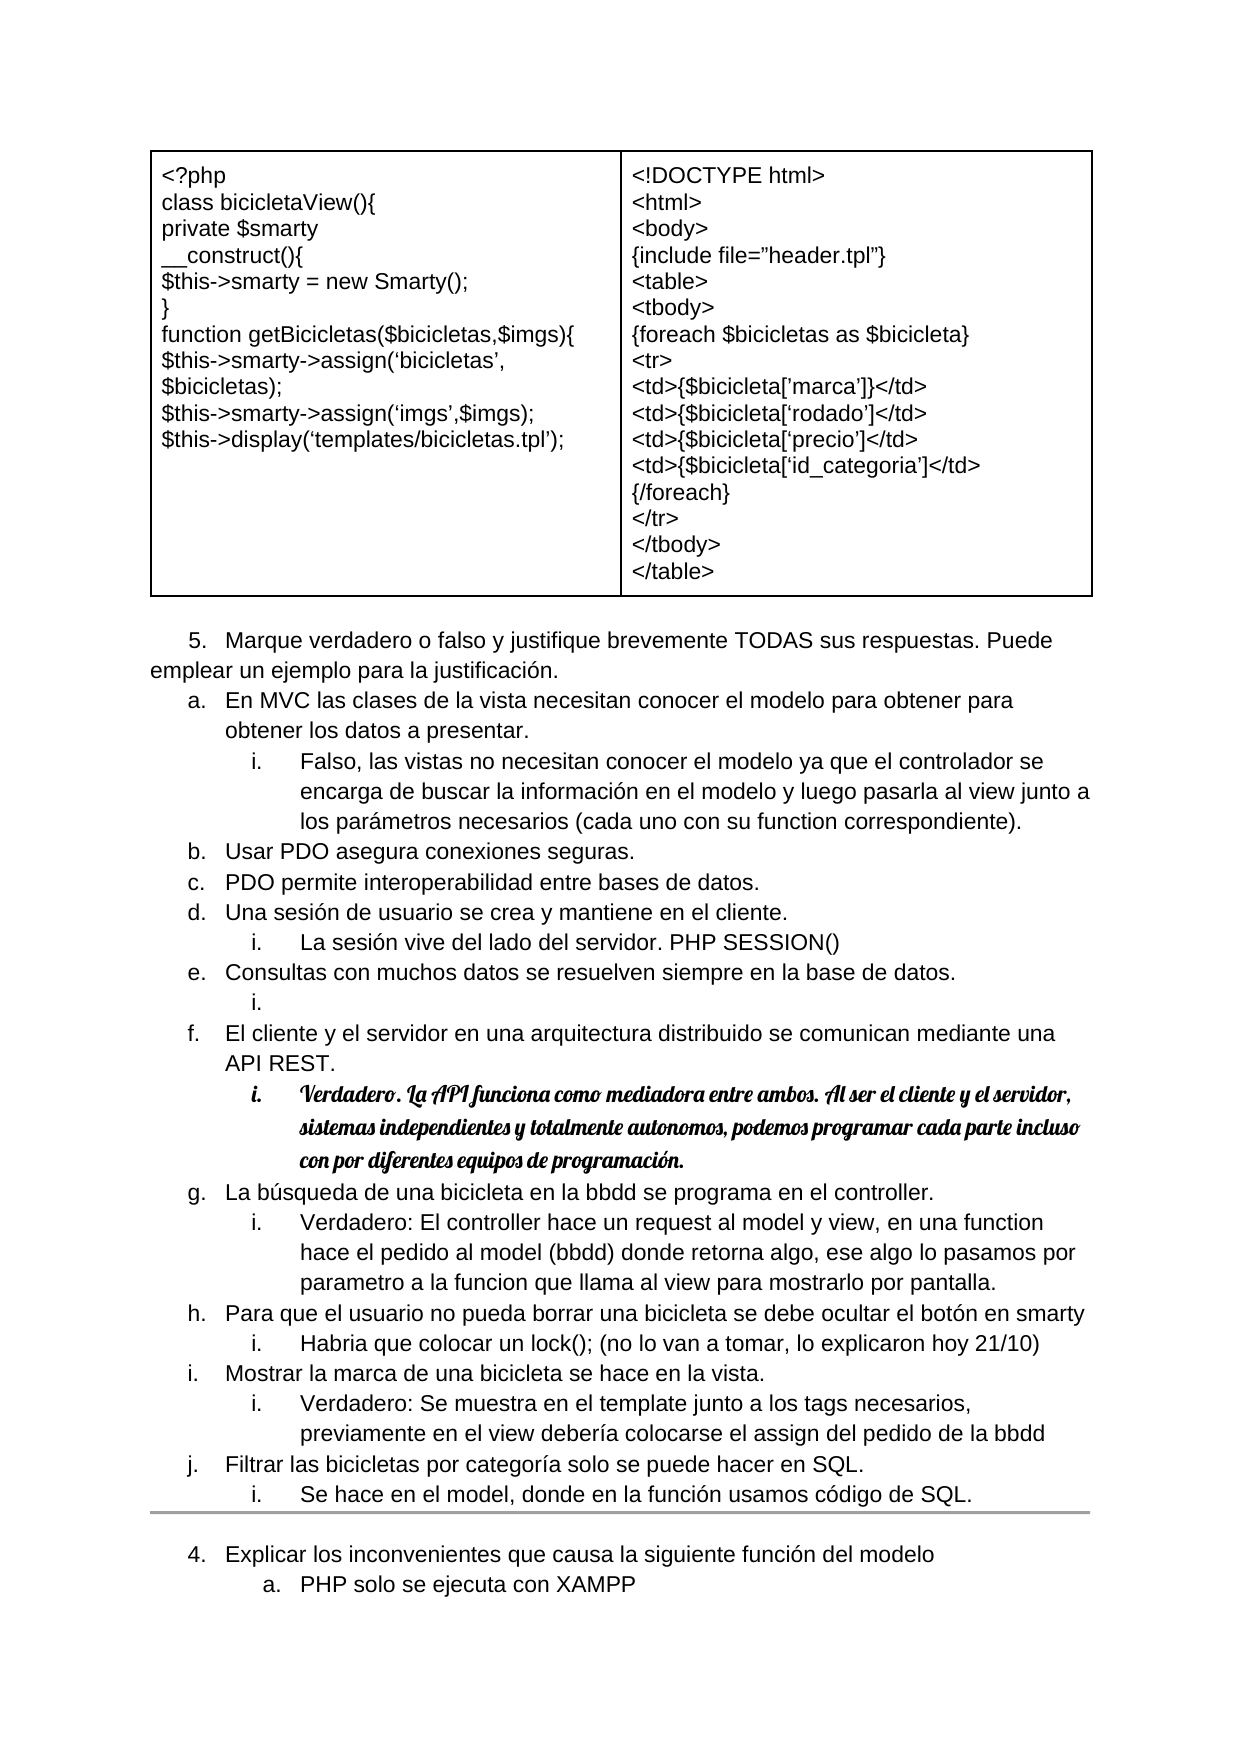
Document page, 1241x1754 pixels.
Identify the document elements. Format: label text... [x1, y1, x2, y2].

list Se hace en el model, donde en la función usamos código de SQL. [262, 1481, 1090, 1507]
list Para que el usuario no pueda borrar una bicicleta se debe ocultar el botón en smarty [187, 1299, 1090, 1326]
table_header <!DOCTYPE html> <html> <body> {include file=”header.tpl”} <table> <tbody> {foreach $bicicletas as $bicicleta} <tr> <td>{$bicicleta[’marca’]}</td> <td>{$bicicleta[‘rodado’]</td> <td>{$bicicleta[‘precio’]</td> <td>{$bicicleta[‘id_categoria’]</td> {/foreach} </tr> </tbody> </table> [622, 152, 1091, 594]
list Mostrar la marca de una bicicleta se hace en la vista. [187, 1360, 1090, 1386]
list En MVC las clases de la vista necesitan conocer el modelo para obtener para obtener los datos a presentar. [187, 687, 1090, 744]
list Verdadero: El controller hace un request al model y view, en una function hace el pedido al model (bbdd) donde retorna algo, ese algo lo pasamos por parametro a la funcion que llama al view para mostrarlo por pantalla. [262, 1209, 1090, 1296]
list Consultas con muchos datos se resuelven siempre en la base de datos. [187, 959, 1090, 986]
list Verdadero. La API funciona como mediadora entre ambos. Al ser el cliente y el servidor, sistemas independientes y totalmente autonomos, podemos programar cada parte incluso con por diferentes equipos de programación. [262, 1080, 1090, 1174]
list La sesión vive del lado del servidor. PHP SESSION() [262, 929, 1090, 955]
list PHP solo se ejecuta con XAMPP [262, 1571, 1090, 1598]
table_header <?php class bicicletaView(){ private $smarty __construct(){ $this->smarty = new Smarty(); } function getBicicletas($bicicletas,$imgs){ $this->smarty->assign(‘bicicletas’,$bicicletas); $this->smarty->assign(‘imgs’,$imgs); $this->display(‘templates/bicicletas.tpl’); [152, 152, 620, 594]
list Explicar los inconvenientes que causa la siguiente función del modelo [187, 1541, 1090, 1568]
list Usar PDO asegura conexiones seguras. [187, 838, 1090, 865]
list Habria que colocar un lock(); (no lo van a tomar, lo explicaron hoy 21/10) [262, 1330, 1090, 1356]
list La búsqueda de una bicicleta en la bbdd se programa en el controller. [187, 1179, 1090, 1205]
list Filtrar las bicicletas por categoría solo se puede hacer en SQL. [187, 1451, 1090, 1477]
list El cliente y el servidor en una arquitectura distribuido se comunican mediante una API REST. [187, 1019, 1090, 1076]
list PDO permite interoperabilidad entre bases de datos. [187, 868, 1090, 895]
list Verdadero: Se muestra en el template junto a los tags necesarios, previamente en el view debería colocarse el assign del pedido de la bbdd [262, 1390, 1090, 1447]
list Falso, las vistas no necesitan conocer el modelo ya que el controlador se encarga de buscar la información en el modelo y luego pasarla al view junto a los parámetros necesarios (cada uno con su function correspondiente). [262, 748, 1090, 834]
text 5. Marque verdadero o falso y justifique brevemente TODAS sus respuestas. Puede emplear un ejemplo para la justificación. [150, 627, 1090, 683]
list Una sesión de usuario se crea y mantiene en el cliente. [187, 899, 1090, 925]
